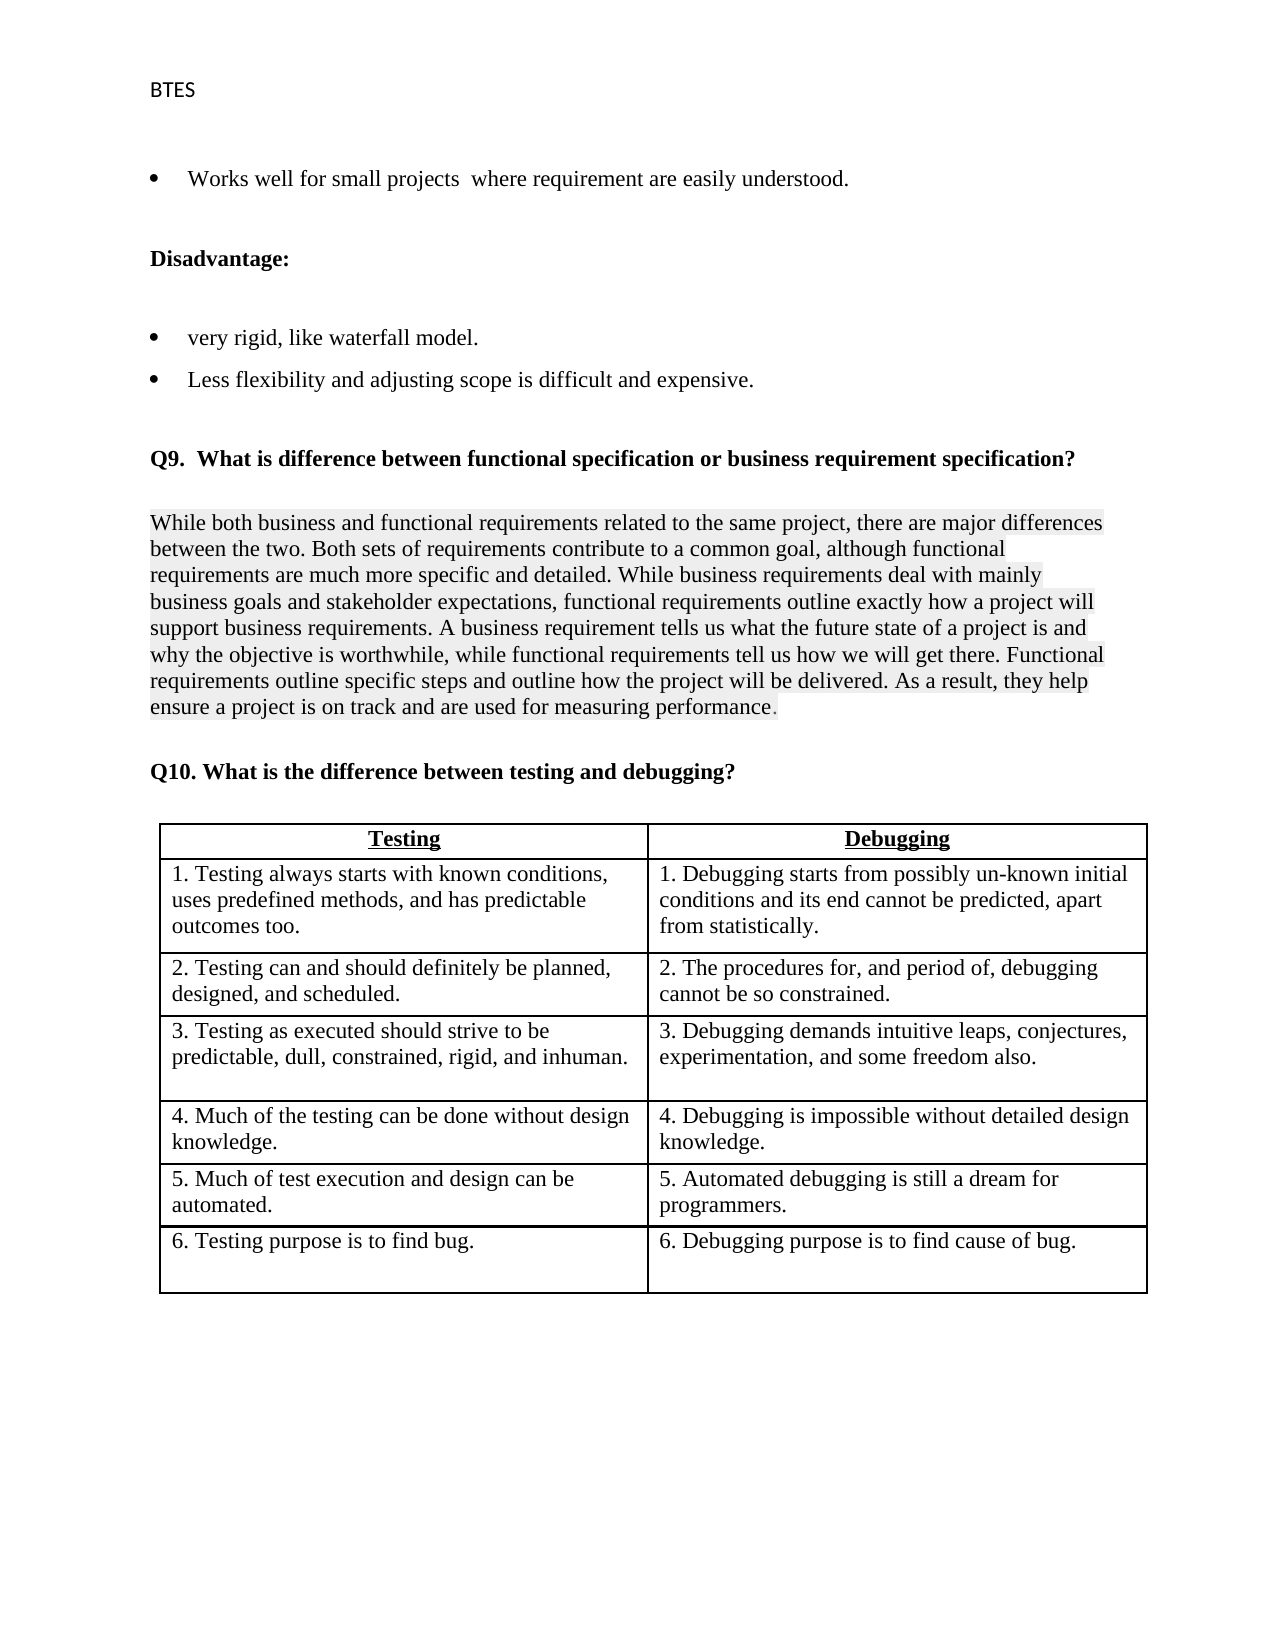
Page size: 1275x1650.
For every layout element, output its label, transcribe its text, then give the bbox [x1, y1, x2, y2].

table_cell 3. Debugging demands intuitive leaps, conjectures, experimentation, and some freedom also. [649, 1017, 1146, 1100]
table_cell 2. The procedures for, and period of, debugging cannot be so constrained. [649, 954, 1146, 1015]
list Less flexibility and adjusting scope is difficult and expensive. [150, 350, 1125, 392]
table_cell 2. Testing can and should definitely be planned, designed, and scheduled. [161, 954, 647, 1015]
list Works well for small projects where requirement are easily understood. [150, 150, 1125, 192]
text While both business and functional requirements related to the same project, there are major differences between the two. Both sets of requirements contribute to a common goal, although functional requirements are much more specific and detailed. While business requirements deal with mainly business goals and stakeholder expectations, functional requirements outline exactly how a project will support business requirements. A business requirement tells us what the future state of a project is and why the objective is worthwhile, while functional requirements tell us how we will get there. Functional requirements outline specific steps and outline how the project will be delivered. As a result, they help ensure a project is on track and are used for measuring performance. [778, 509, 1125, 720]
list very rigid, like waterfall model. [150, 308, 1125, 350]
table_cell 6. Debugging purpose is to find cause of bug. [649, 1228, 1146, 1292]
table_header Testing [161, 825, 647, 857]
table_cell 4. Much of the testing can be done without design knowledge. [161, 1102, 647, 1163]
table_cell 1. Testing always starts with known conditions, uses predefined methods, and has predictable outcomes too. [161, 860, 647, 952]
text Q9. What is difference between functional specification or business requirement specification? [150, 429, 1125, 471]
table_header Debugging [649, 825, 1146, 857]
text Q10. What is the difference between testing and debugging? [150, 758, 1125, 784]
table_cell 1. Debugging starts from possibly un-known initial conditions and its end cannot be predicted, apart from statistically. [649, 860, 1146, 952]
table_cell 5. Much of test execution and design can be automated. [161, 1165, 647, 1225]
table_cell 4. Debugging is impossible without detailed design knowledge. [649, 1102, 1146, 1163]
table_cell 6. Testing purpose is to find bug. [161, 1228, 647, 1292]
table_cell 3. Testing as executed should strive to be predictable, dull, constrained, rigid, and inhuman. [161, 1017, 647, 1100]
table_cell 5. Automated debugging is still a dream for programmers. [649, 1165, 1146, 1225]
text Disadvantage: [150, 229, 1125, 271]
